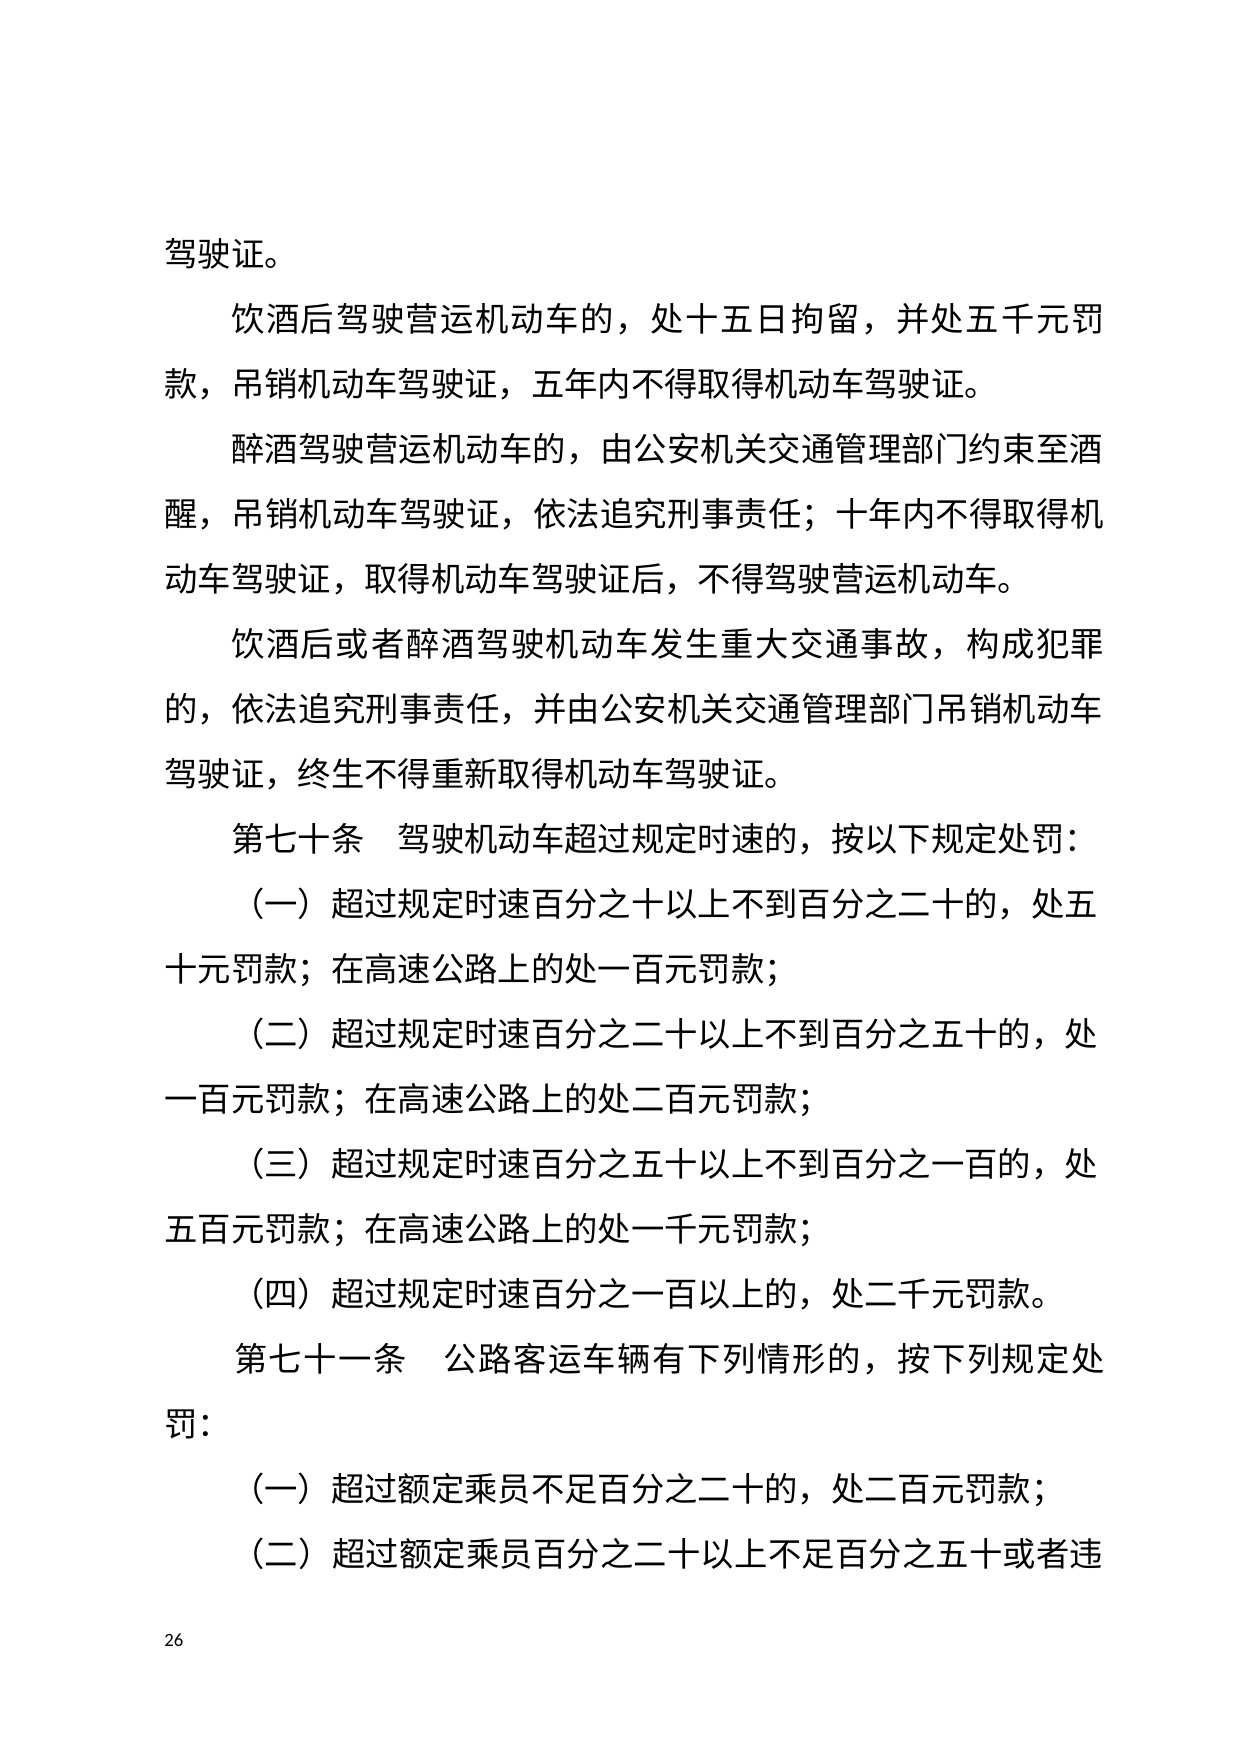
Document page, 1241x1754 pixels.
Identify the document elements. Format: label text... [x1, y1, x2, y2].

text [164, 219, 1105, 284]
text 饮酒后驾驶营运机动车的，处十五日拘留，并处五千元罚款，吊销机动车驾驶证，五年内不得取得机动车驾驶证。 [164, 284, 1105, 414]
text 第七十条 驾驶机动车超过规定时速的，按以下规定处罚： （一）超过规定时速百分之十以上不到百分之二十的，处五十元罚款；在高速公路上的处一百元罚款； （二）超过规定时速百分之二十以上不到百分之五十的，处一百元罚款；在高速公路上的处二百元罚款； （三）超过规定时速百分之五十以上不到百分之一百的，处五百元罚款；在高速公路上的处一千元罚款； （四）超过规定时速百分之一百以上的，处二千元罚款。 [164, 804, 1105, 1324]
text 饮酒后或者醉酒驾驶机动车发生重大交通事故，构成犯罪的，依法追究刑事责任，并由公安机关交通管理部门吊销机动车驾驶证，终生不得重新取得机动车驾驶证。 [164, 609, 1105, 804]
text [164, 1324, 1105, 1584]
text 醉酒驾驶营运机动车的，由公安机关交通管理部门约束至酒醒，吊销机动车驾驶证，依法追究刑事责任；十年内不得取得机动车驾驶证，取得机动车驾驶证后，不得驾驶营运机动车。 [164, 414, 1105, 609]
